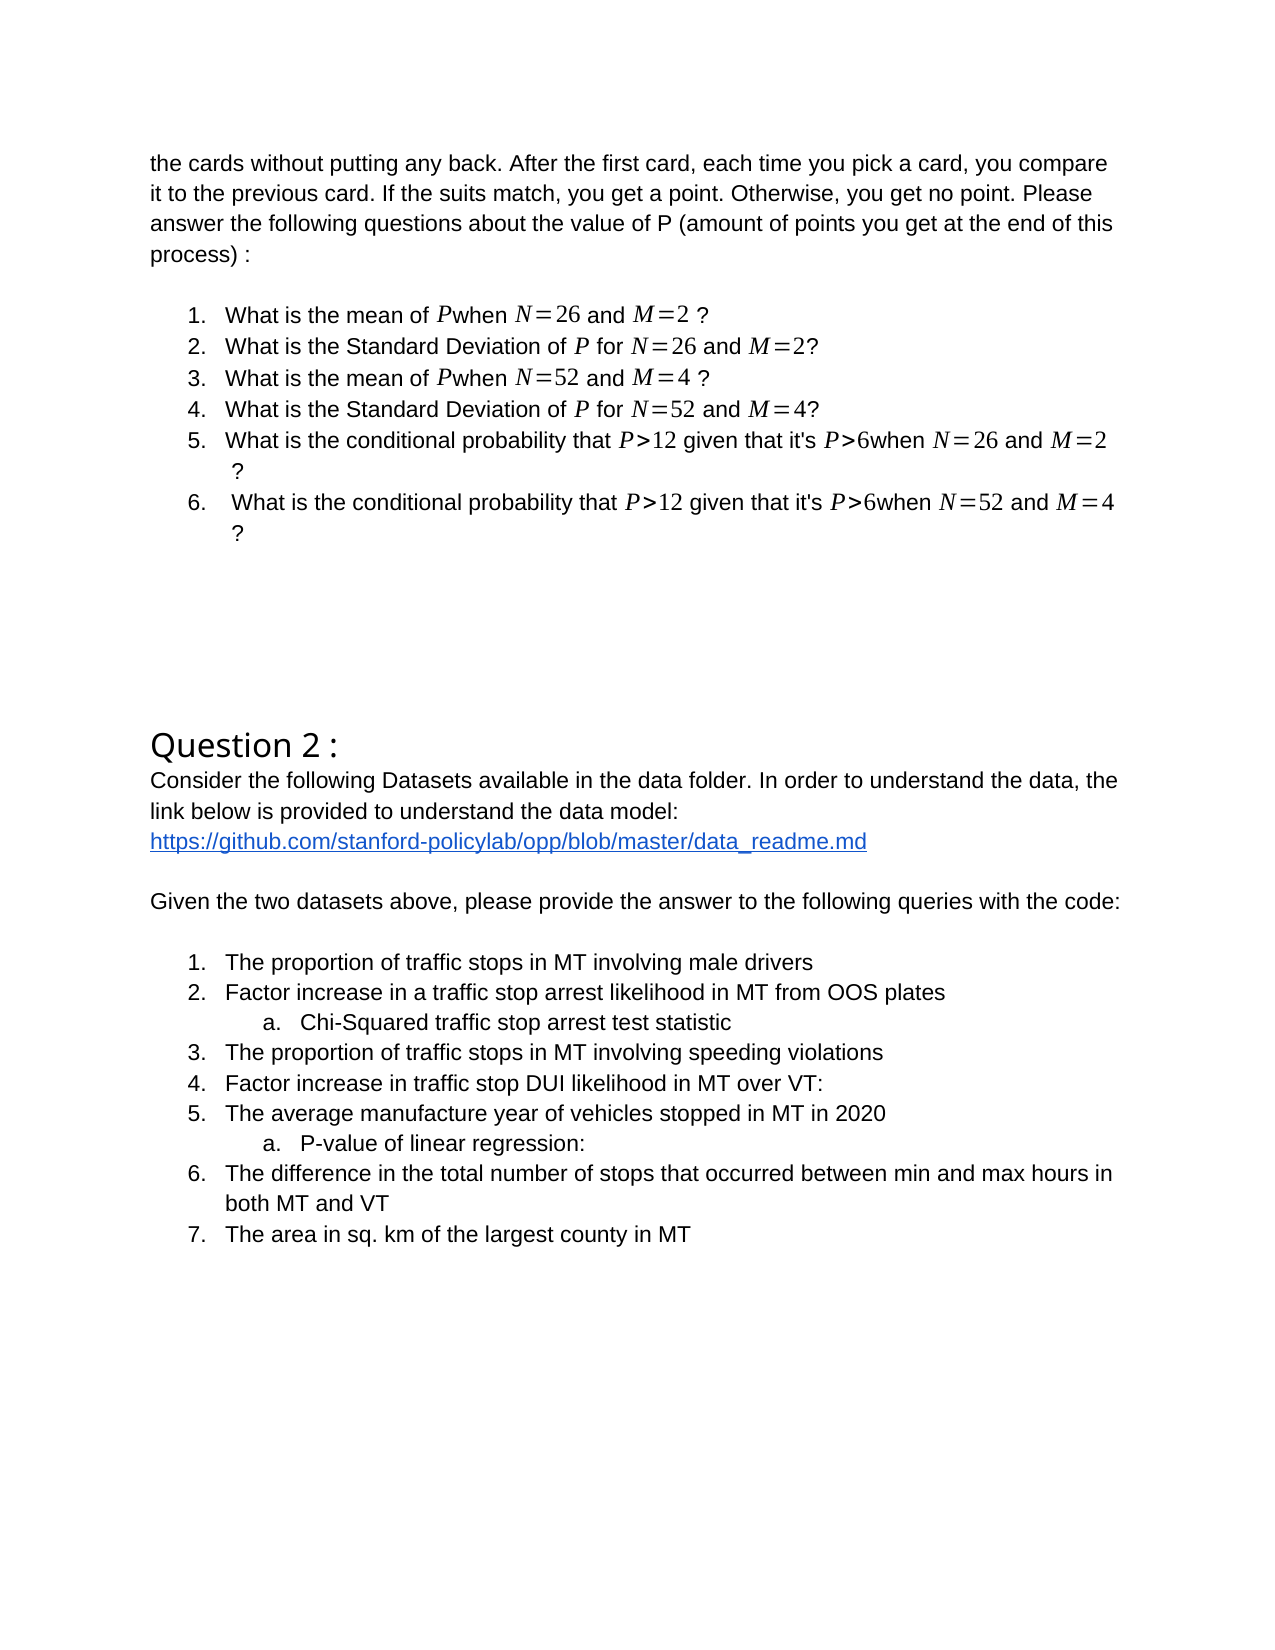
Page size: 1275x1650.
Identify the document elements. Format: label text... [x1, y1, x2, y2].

list What is the mean of when and ? [187, 364, 1125, 392]
list What is the Standard Deviation of for and ? [187, 332, 1125, 360]
text https://github.com/stanford-policylab/opp/blob/master/data_readme.md [150, 828, 1125, 854]
list Factor increase in traffic stop DUI likelihood in MT over VT: [187, 1069, 1125, 1096]
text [150, 150, 1125, 267]
list The proportion of traffic stops in MT involving male drivers [187, 949, 1125, 975]
list The difference in the total number of stops that occurred between min and max hours in both MT and VT [187, 1160, 1125, 1217]
list P-value of linear regression: [262, 1130, 1125, 1156]
text Consider the following Datasets available in the data folder. In order to understand the data, the link below is provided to understand the data model: [150, 767, 1125, 824]
list Chi-Squared traffic stop arrest test statistic [262, 1009, 1125, 1036]
list What is the conditional probability that given that it's when and ? [187, 427, 1125, 485]
text Given the two datasets above, please provide the answer to the following queries with the code: [150, 888, 1125, 915]
list Factor increase in a traffic stop arrest likelihood in MT from OOS plates [187, 979, 1125, 1005]
list What is the Standard Deviation of for and ? [187, 395, 1125, 423]
list The area in sq. km of the largest county in MT [187, 1221, 1125, 1247]
list What is the mean of when and ? [187, 301, 1125, 329]
list The average manufacture year of vehicles stopped in MT in 2020 [187, 1100, 1125, 1126]
subtitle Question 2 : [150, 722, 1125, 767]
list What is the conditional probability that given that it's when and ? [187, 488, 1125, 546]
list The proportion of traffic stops in MT involving speeding violations [187, 1039, 1125, 1066]
